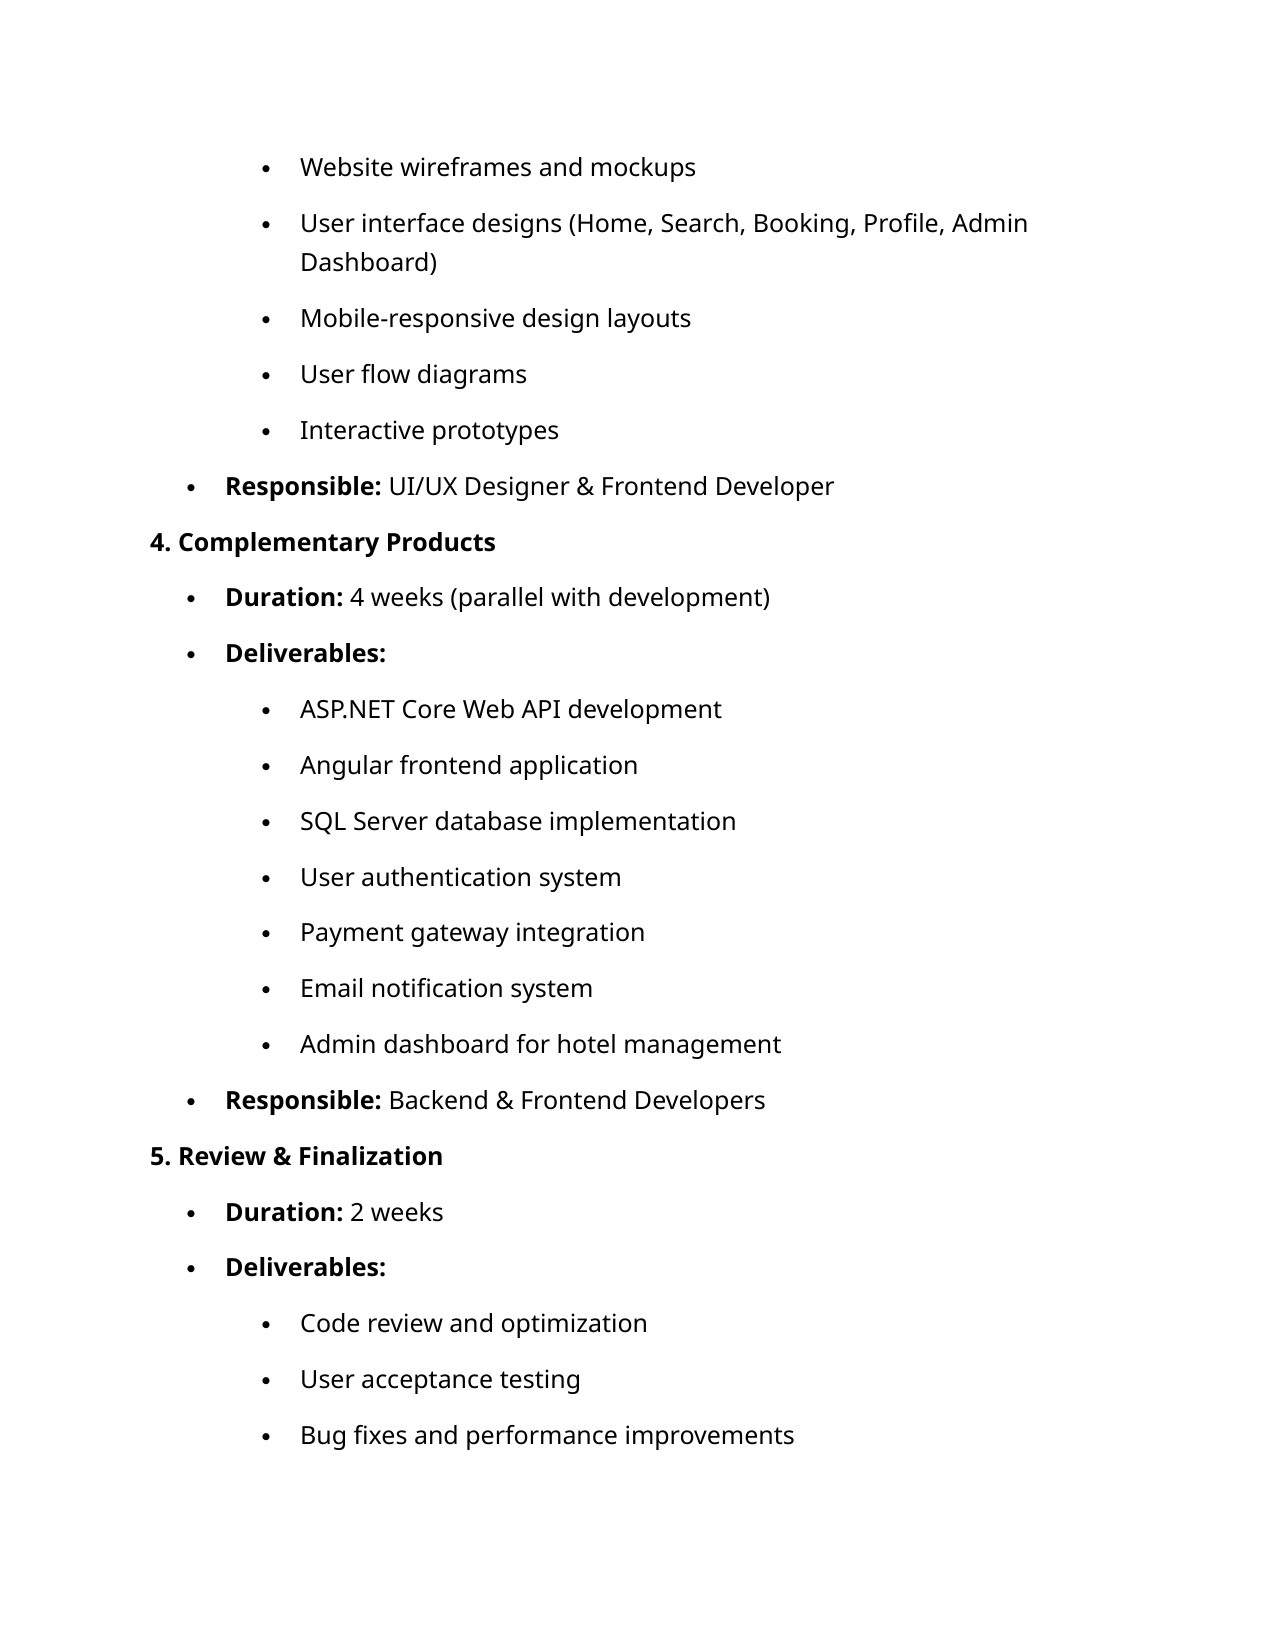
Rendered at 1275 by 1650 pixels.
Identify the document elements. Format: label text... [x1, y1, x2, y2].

text 4. Complementary Products [150, 524, 1125, 558]
list ASP.NET Core Web API development [262, 692, 1125, 726]
list User flow diagrams [262, 357, 1125, 391]
list Interactive prototypes [262, 412, 1125, 447]
list Duration: 4 weeks (parallel with development) [187, 580, 1125, 614]
list SQL Server database implementation [262, 803, 1125, 837]
list Deliverables: [187, 1250, 1125, 1284]
list Angular frontend application [262, 747, 1125, 782]
list User interface designs (Home, Search, Booking, Profile, Admin Dashboard) [262, 206, 1125, 279]
list Mobile-responsive design layouts [262, 301, 1125, 335]
list Responsible: Backend & Frontend Developers [187, 1082, 1125, 1117]
list Duration: 2 weeks [187, 1194, 1125, 1228]
list Email notification system [262, 971, 1125, 1005]
list Bug fixes and performance improvements [262, 1417, 1125, 1452]
list Admin dashboard for hotel management [262, 1027, 1125, 1061]
list User authentication system [262, 859, 1125, 893]
list Website wireframes and mockups [262, 150, 1125, 184]
list Code review and optimization [262, 1306, 1125, 1340]
text 5. Review & Finalization [150, 1138, 1125, 1172]
list Payment gateway integration [262, 915, 1125, 949]
list Responsible: UI/UX Designer & Frontend Developer [187, 468, 1125, 502]
list User acceptance testing [262, 1362, 1125, 1396]
list Deliverables: [187, 636, 1125, 670]
